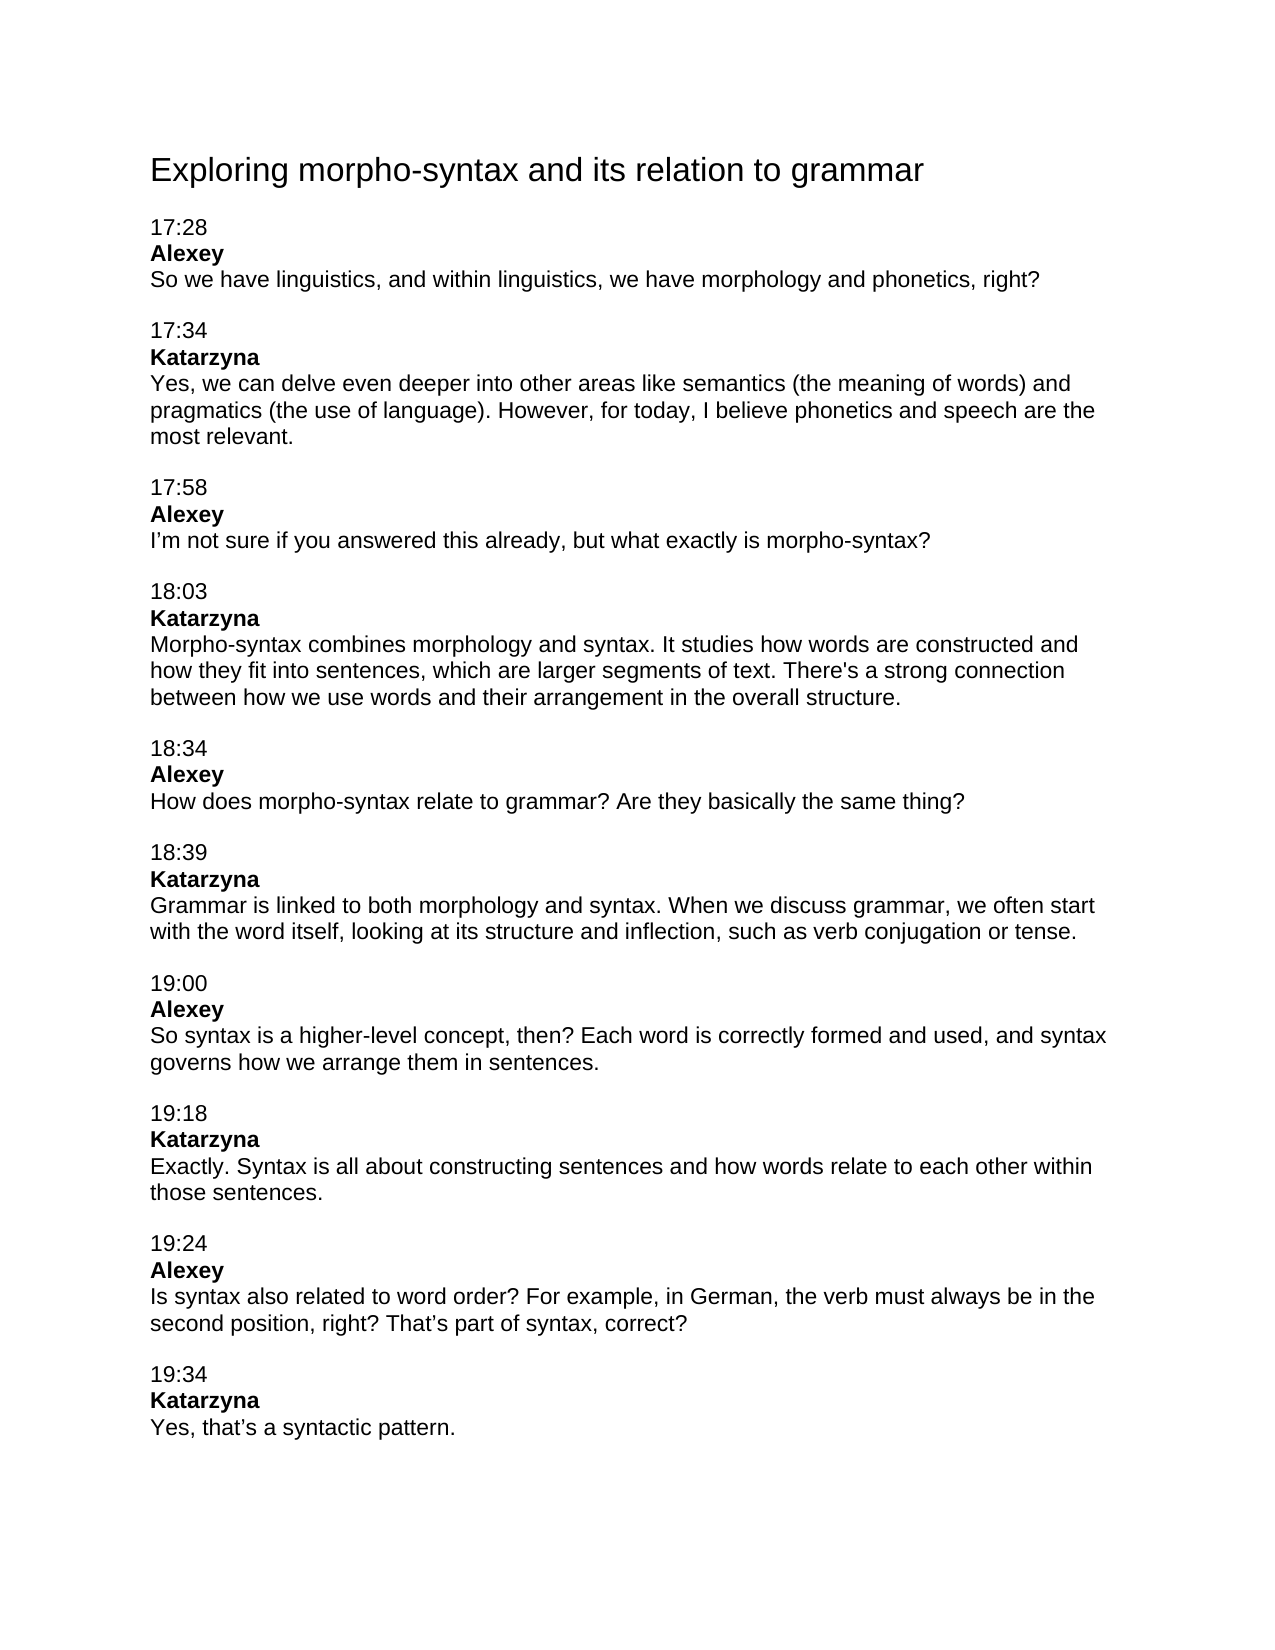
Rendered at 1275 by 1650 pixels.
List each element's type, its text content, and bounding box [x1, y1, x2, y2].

text 19:00 Alexey So syntax is a higher-level concept, then? Each word is correctly formed and used, and syntax governs how we arrange them in sentences. [150, 969, 1125, 1075]
text 19:34 Katarzyna Yes, that’s a syntactic pattern. [150, 1361, 1125, 1440]
subtitle Exploring morpho-syntax and its relation to grammar [150, 150, 1125, 188]
text 19:24 Alexey Is syntax also related to word order? For example, in German, the verb must always be in the second position, right? That’s part of syntax, correct? [150, 1230, 1125, 1336]
text 17:28 Alexey So we have linguistics, and within linguistics, we have morphology and phonetics, right? [150, 213, 1125, 292]
text 18:03 Katarzyna Morpho-syntax combines morphology and syntax. It studies how words are constructed and how they fit into sentences, which are larger segments of text. There's a strong connection between how we use words and their arrangement in the overall structure. [150, 578, 1125, 710]
text 19:18 Katarzyna Exactly. Syntax is all about constructing sentences and how words relate to each other within those sentences. [150, 1100, 1125, 1205]
text 18:39 Katarzyna Grammar is linked to both morphology and syntax. When we discuss grammar, we often start with the word itself, looking at its structure and inflection, such as verb conjugation or tense. [150, 839, 1125, 944]
text 18:34 Alexey How does morpho-syntax relate to grammar? Are they basically the same thing? [150, 735, 1125, 814]
text 17:58 Alexey I’m not sure if you answered this already, but what exactly is morpho-syntax? [150, 474, 1125, 553]
text 17:34 Katarzyna Yes, we can delve even deeper into other areas like semantics (the meaning of words) and pragmatics (the use of language). However, for today, I believe phonetics and speech are the most relevant. [150, 317, 1125, 449]
